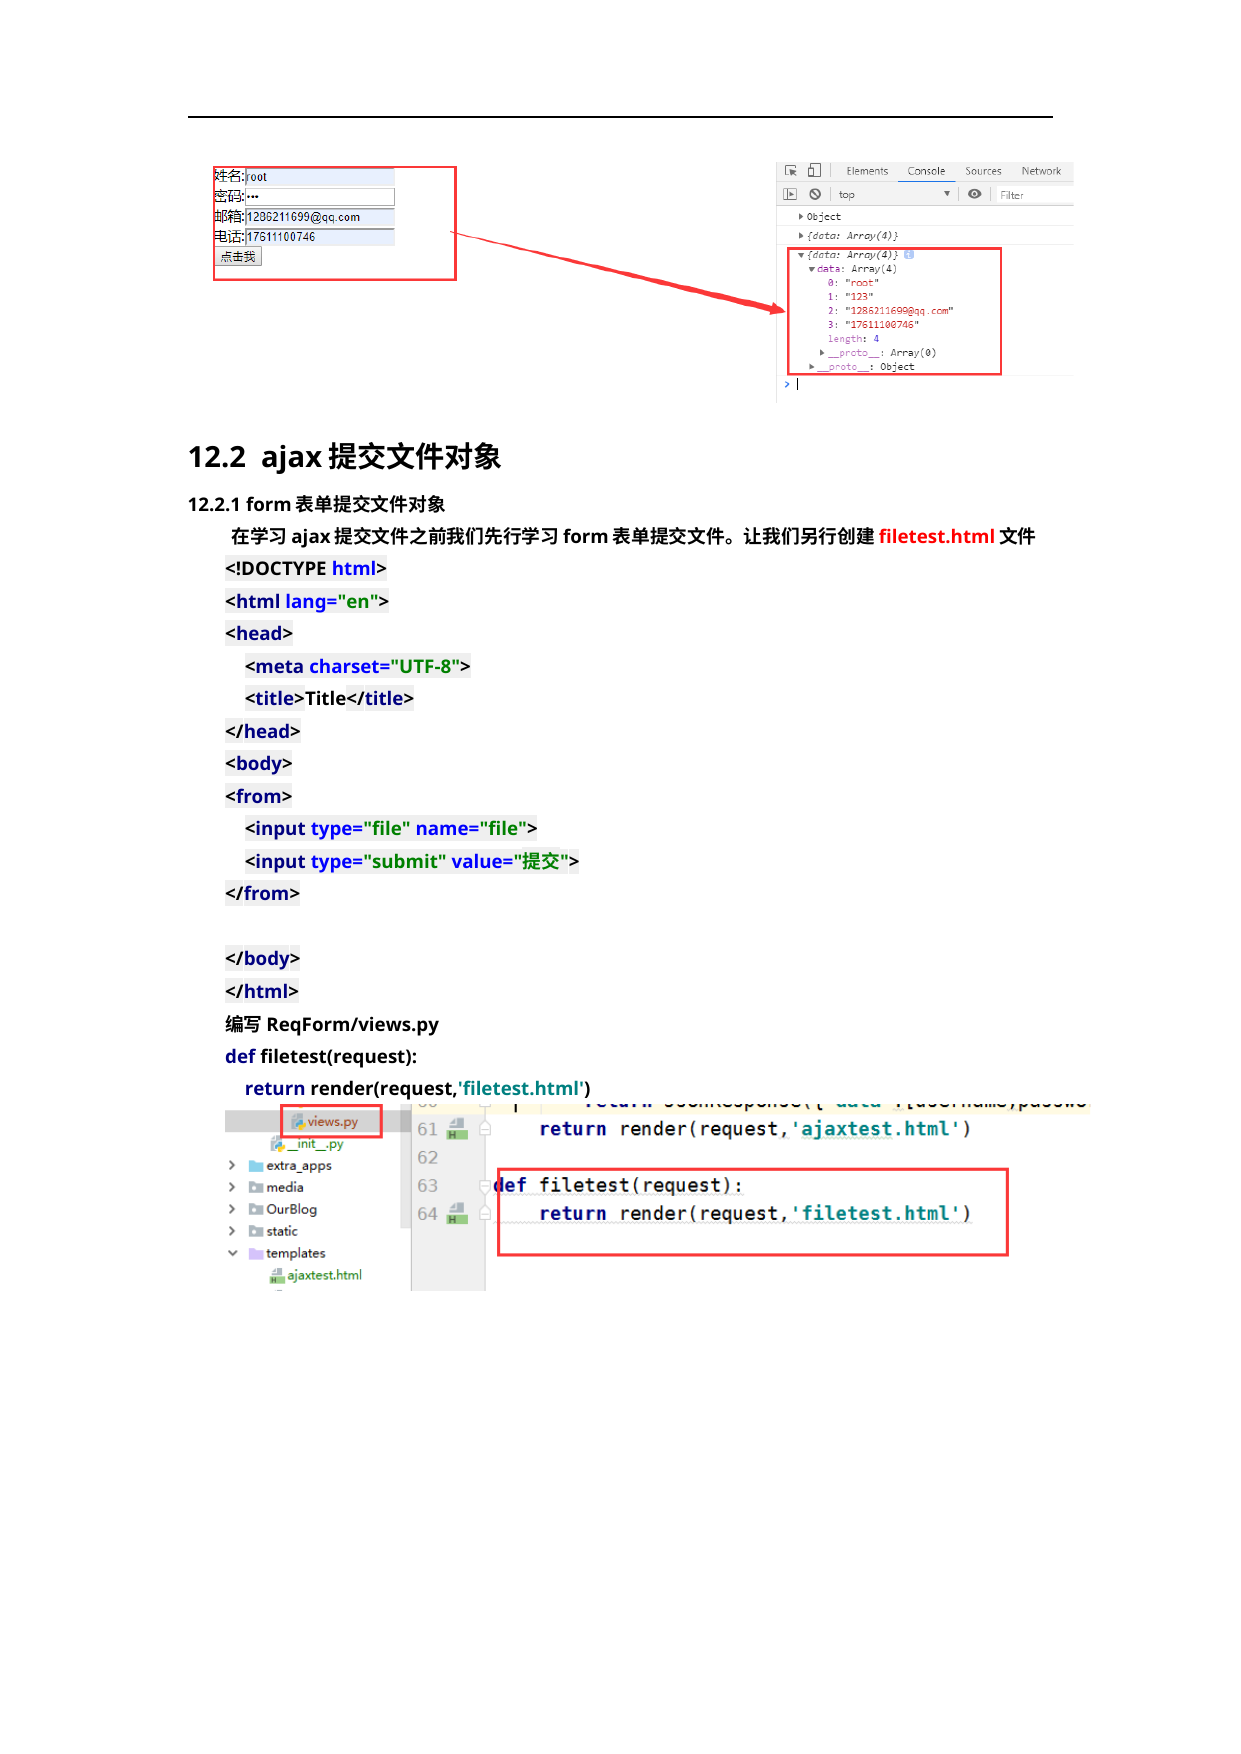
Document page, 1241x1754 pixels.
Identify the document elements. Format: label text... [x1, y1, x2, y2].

picture [208, 162, 1074, 403]
picture [225, 1104, 1091, 1291]
text 编写ReqForm/views.py def filetest(request): return render(request,'filetest.html') [225, 1007, 1053, 1104]
text 在学习ajax提交文件之前我们先行学习form表单提交文件。让我们另行创建filetest.html文件 [187, 519, 1053, 552]
subtitle 12.2 ajax提交文件对象 [187, 422, 1053, 487]
text <!DOCTYPE html> <html lang="en"> <head> <meta charset="UTF-8"> <title>Title</title> </head> <body> <from> <input type="file" name="file"> <input type="submit" value="提交"> </from> </body> </html> [225, 552, 1053, 1007]
text 12.2.1 form表单提交文件对象 [187, 487, 1053, 519]
